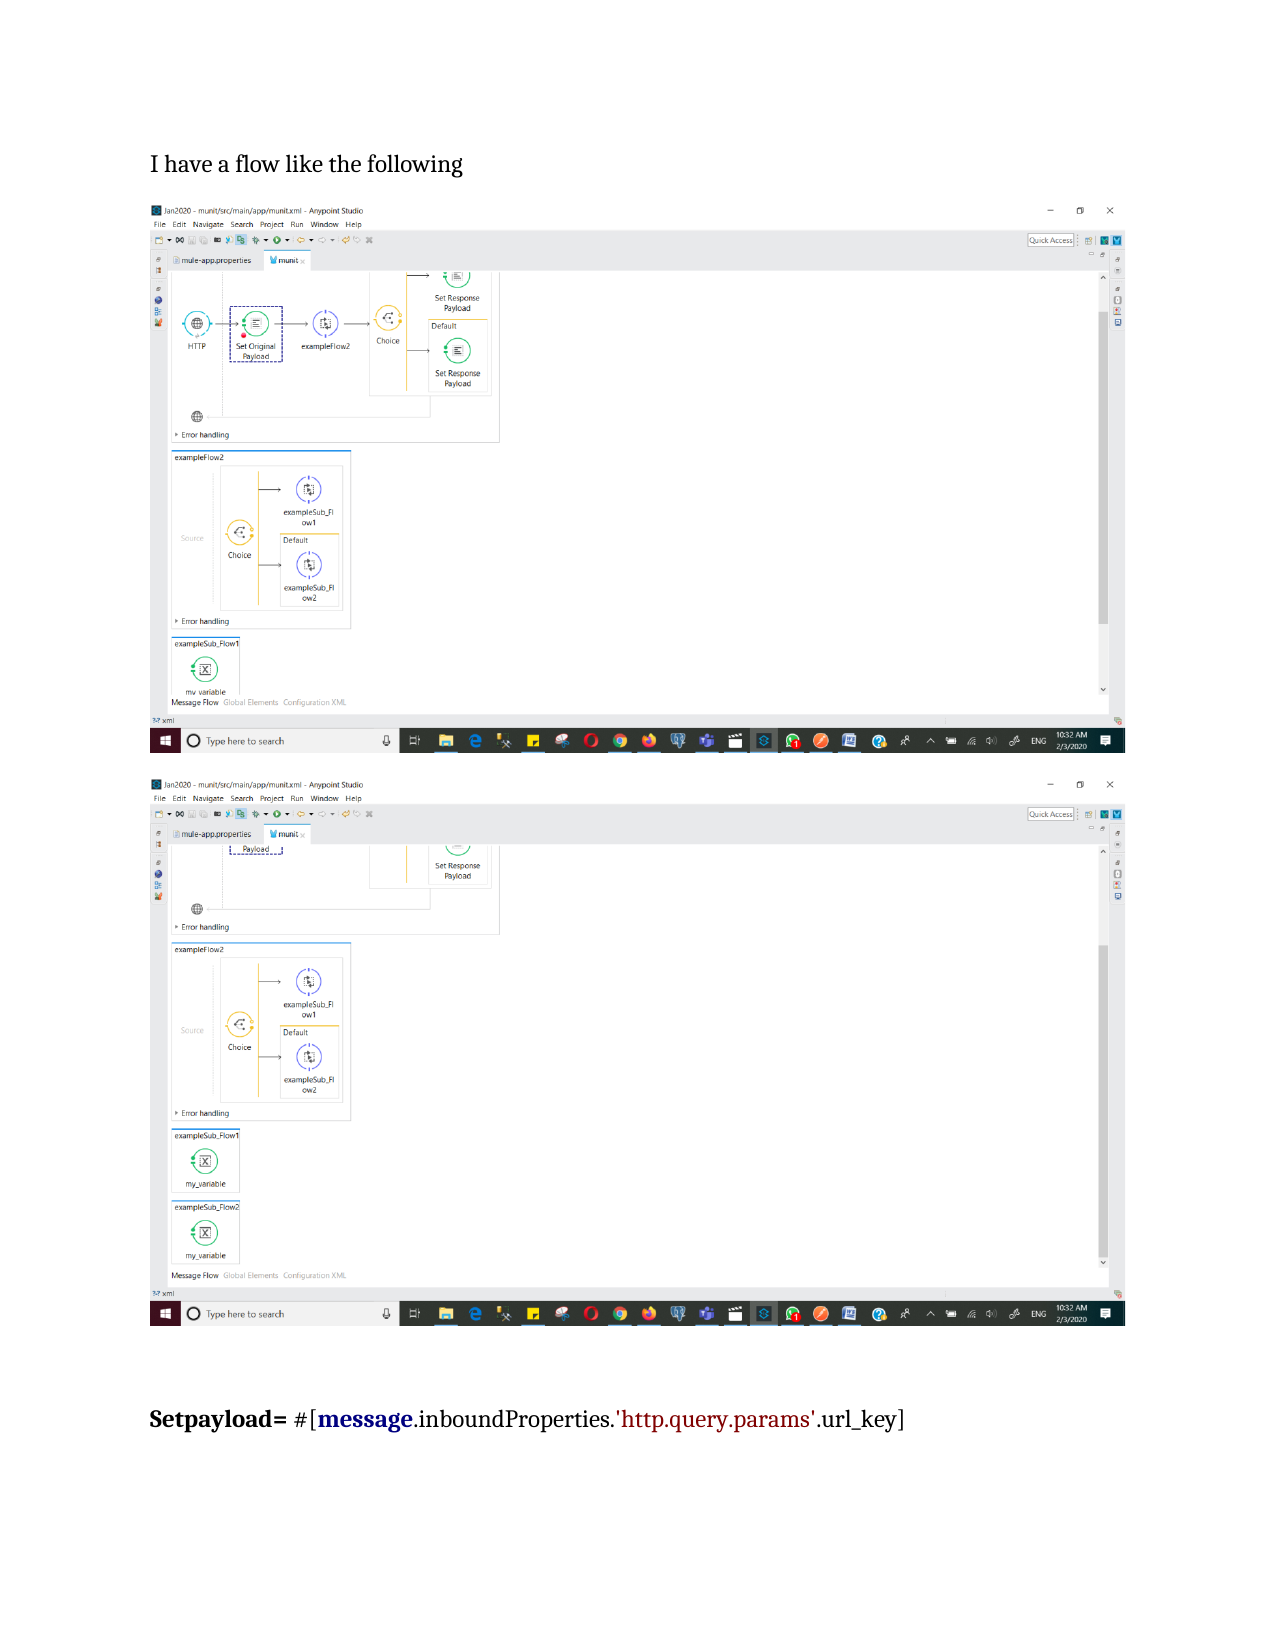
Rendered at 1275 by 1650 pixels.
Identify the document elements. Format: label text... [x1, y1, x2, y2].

picture [150, 777, 1125, 1326]
text Setpayload= #[message.inboundProperties.'http.query.params'.url_key] [150, 1404, 1125, 1433]
picture [150, 203, 1125, 753]
text I have a flow like the following [150, 150, 1125, 179]
